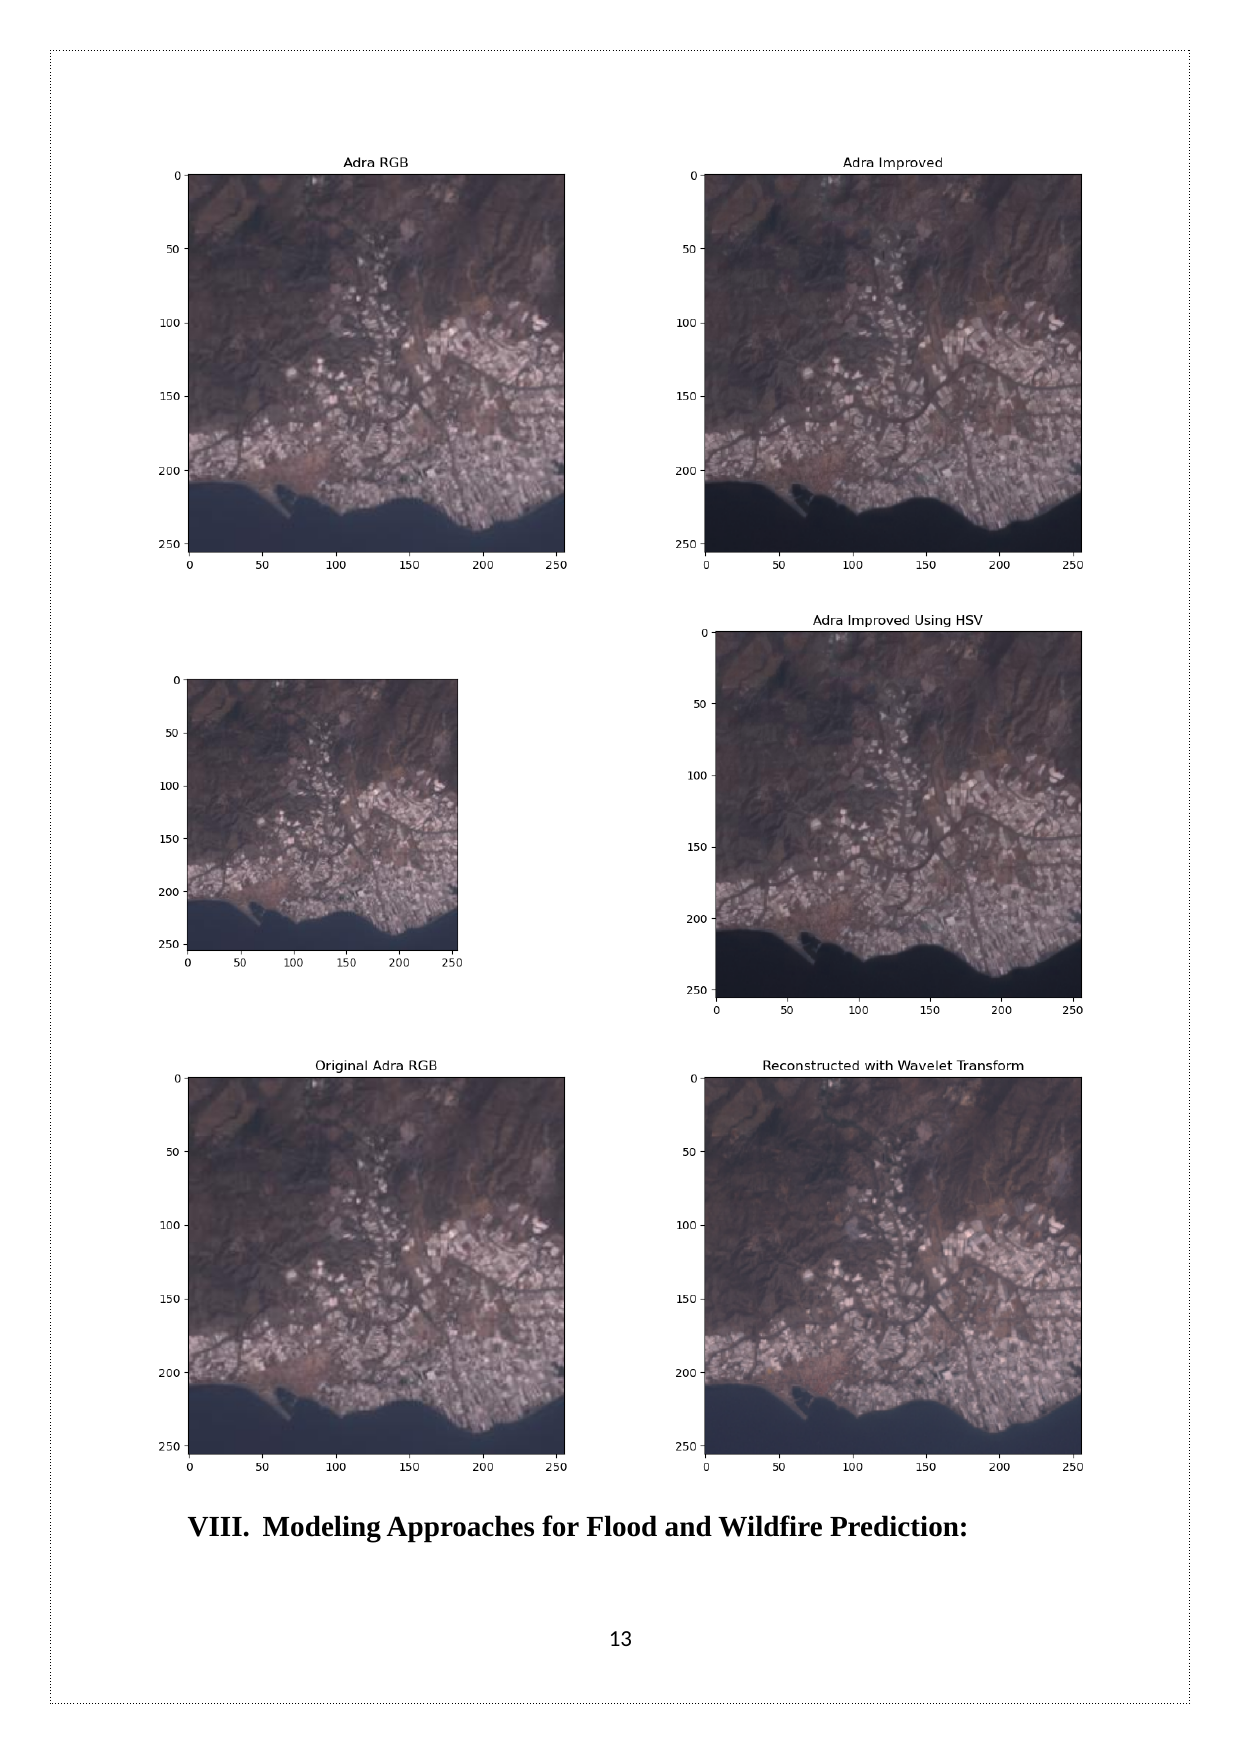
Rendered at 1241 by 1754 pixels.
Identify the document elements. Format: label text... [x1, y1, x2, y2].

picture [150, 607, 1091, 1024]
picture [150, 1052, 1091, 1481]
subtitle Modeling Approaches for Flood and Wildfire Prediction: [187, 1509, 1090, 1543]
picture [150, 150, 1091, 579]
